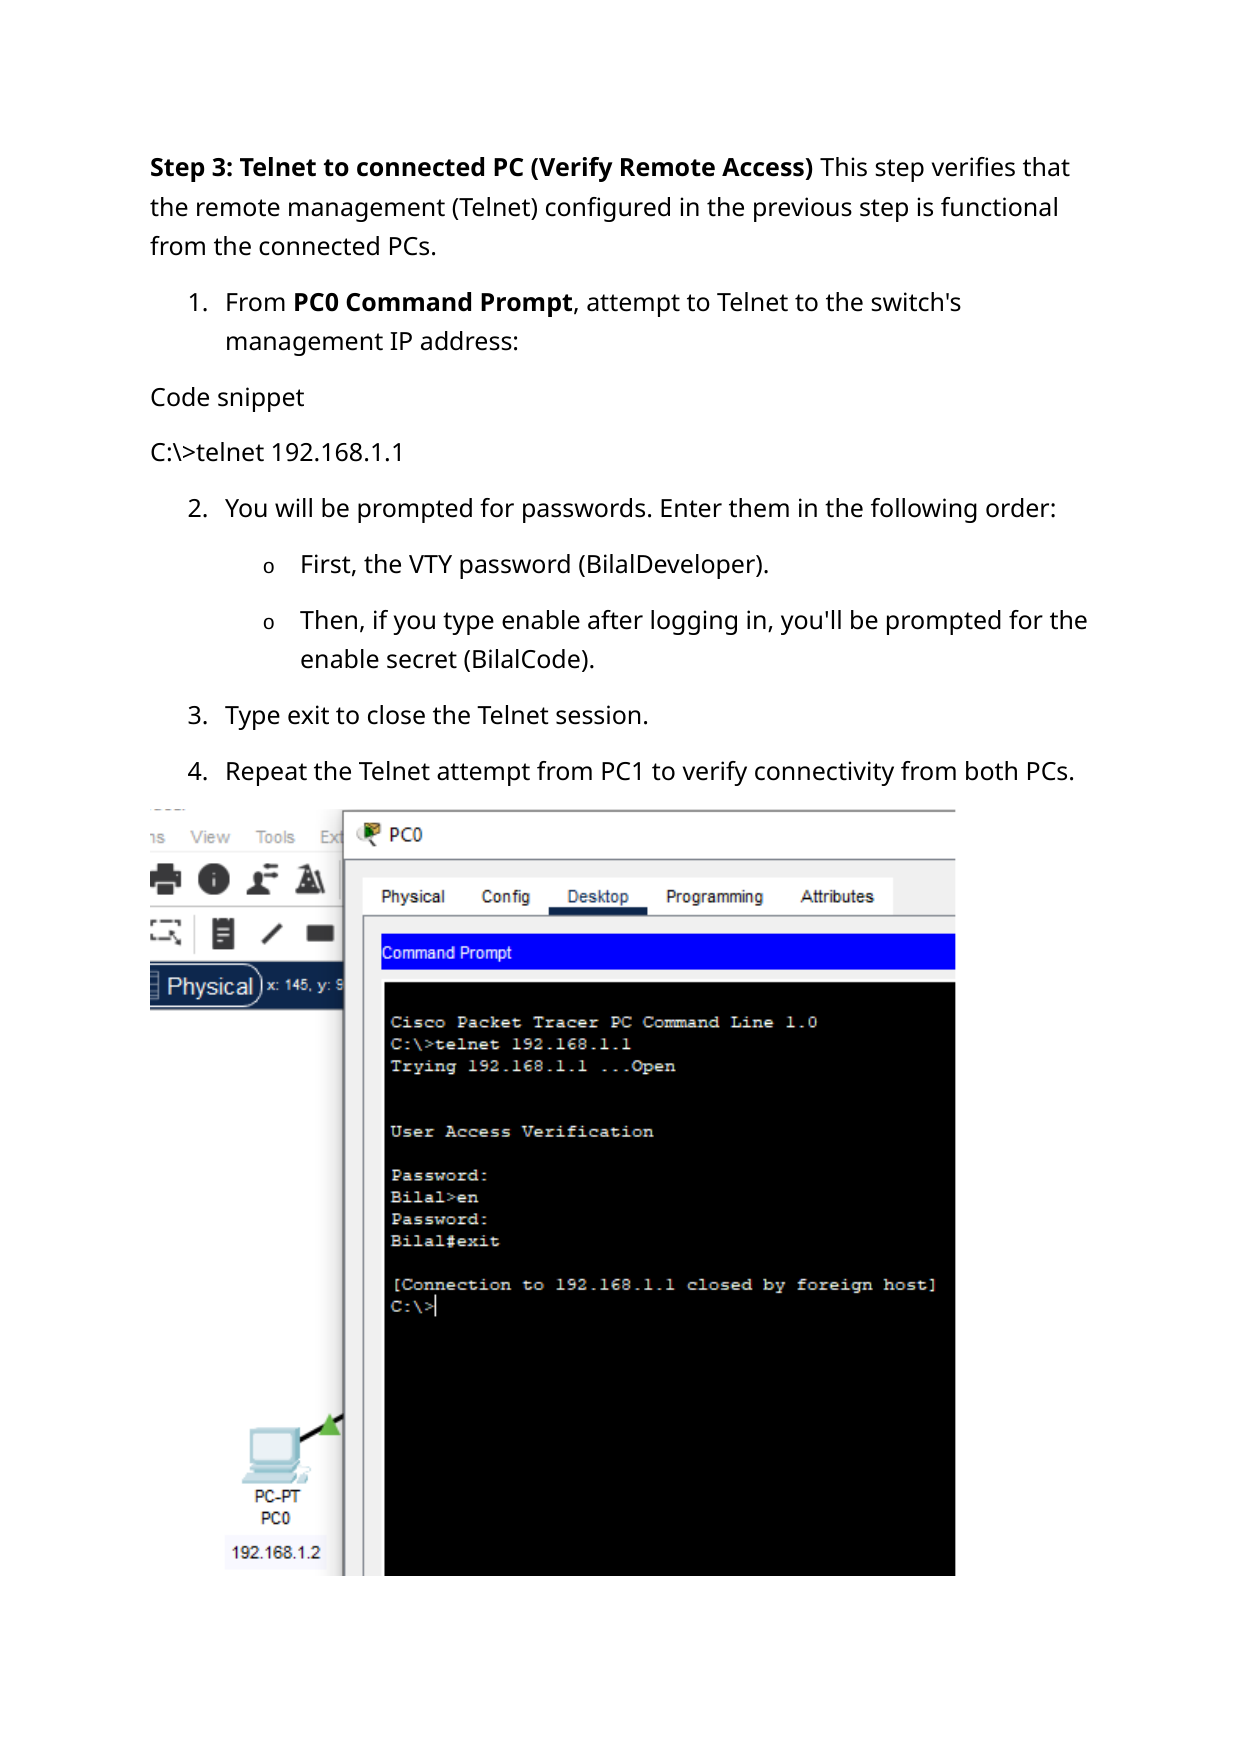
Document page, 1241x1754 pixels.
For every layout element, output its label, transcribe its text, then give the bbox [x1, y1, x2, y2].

text C:\>telnet 192.168.1.1 [150, 435, 1090, 469]
picture [150, 809, 956, 1576]
list First, the VTY password (BilalDeveloper). [262, 547, 1090, 581]
list Repeat the Telnet attempt from PC1 to verify connectivity from both PCs. [187, 753, 1090, 787]
text Code snippet [150, 379, 1090, 413]
list Then, if you type enable after logging in, you'll be prompted for the enable secret (BilalCode). [262, 602, 1090, 676]
text Step 3: Telnet to connected PC (Verify Remote Access) This step verifies that the remote management (Telnet) configured in the previous step is functional from the connected PCs. [150, 150, 1090, 262]
list From PC0 Command Prompt, attempt to Telnet to the switch's management IP address: [187, 284, 1090, 357]
list You will be prompted for passwords. Enter them in the following order: [187, 491, 1090, 525]
list Type exit to close the Telnet session. [187, 697, 1090, 732]
